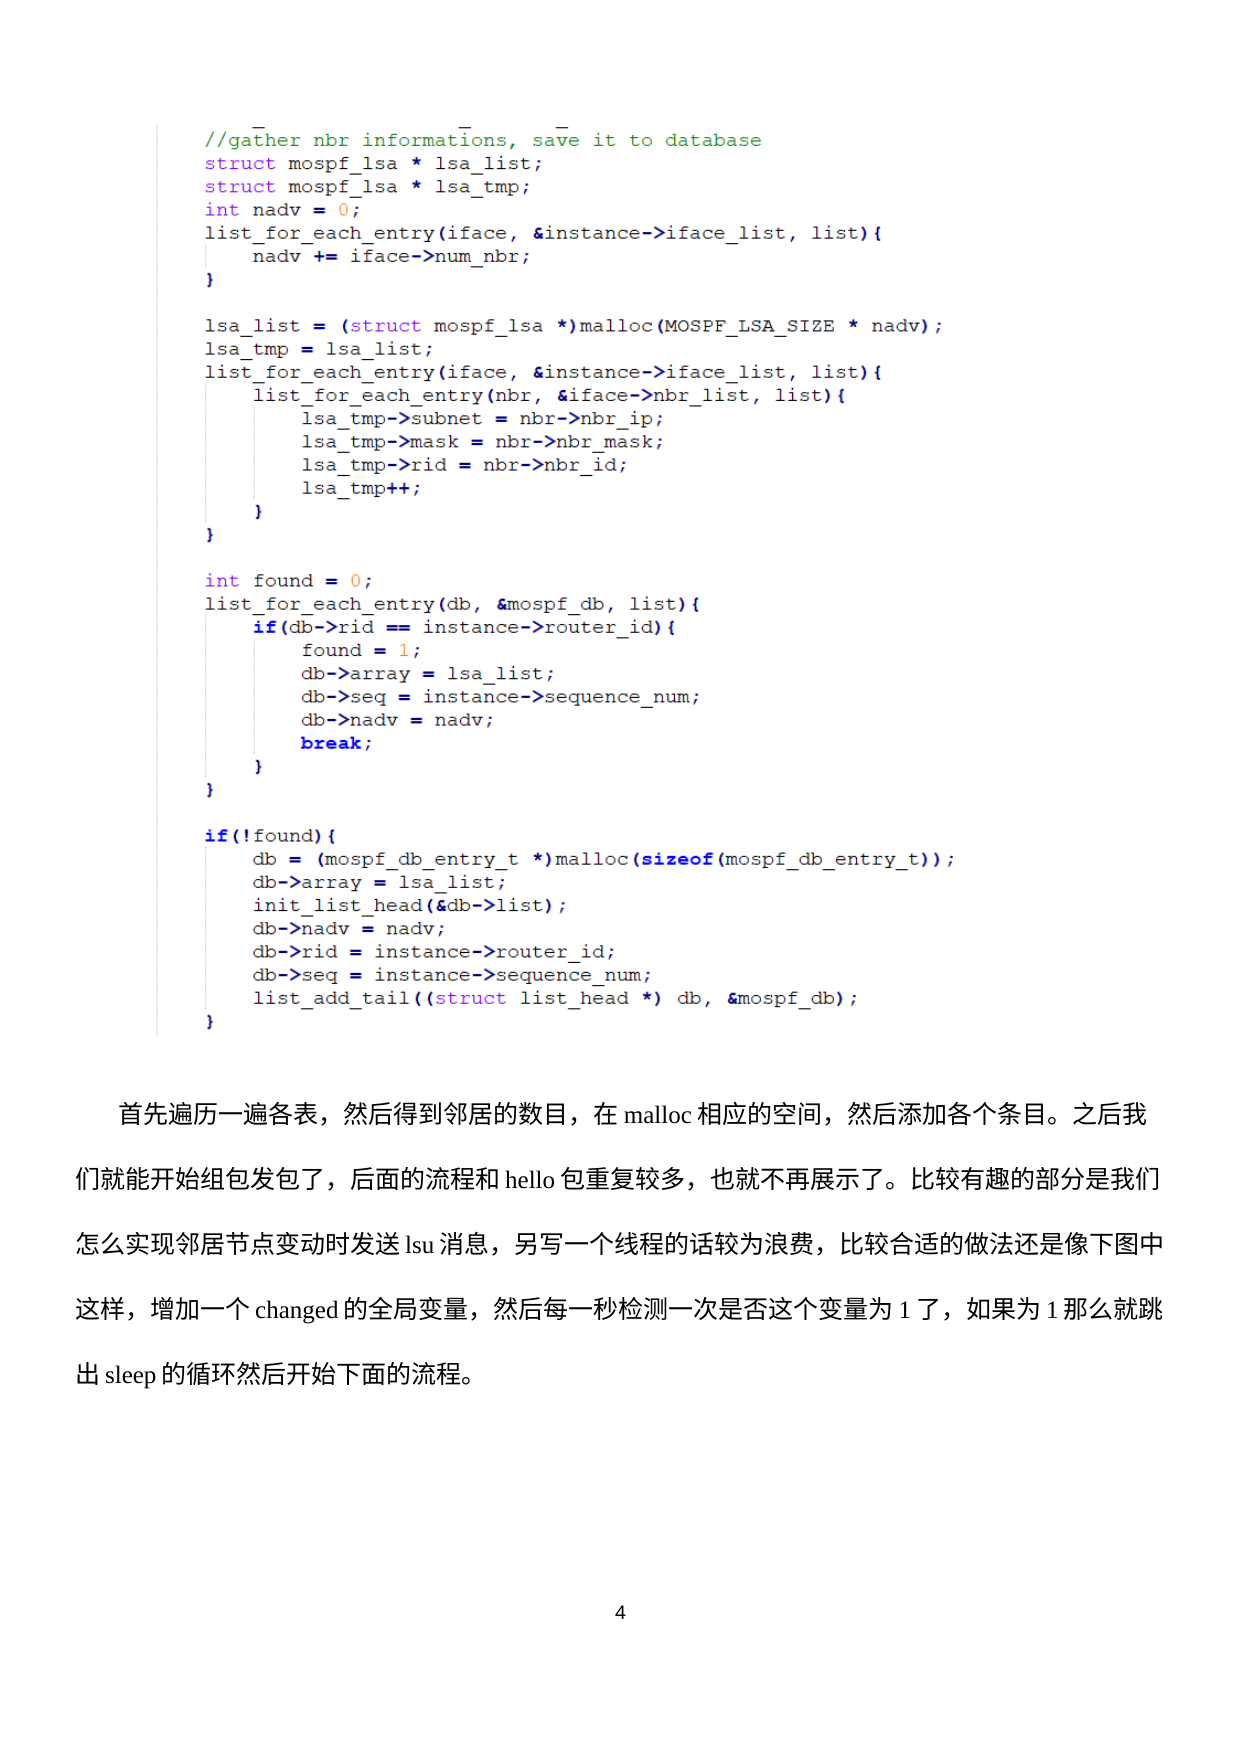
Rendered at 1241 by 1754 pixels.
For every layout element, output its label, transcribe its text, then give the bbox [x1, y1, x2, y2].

picture [118, 125, 1209, 1037]
text 首先遍历一遍各表，然后得到邻居的数目，在malloc相应的空间，然后添加各个条目。之后我们就能开始组包发包了，后面的流程和hello包重复较多，也就不再展示了。比较有趣的部分是我们怎么实现邻居节点变动时发送lsu消息，另写一个线程的话较为浪费，比较合适的做法还是像下图中这样，增加一个changed的全局变量，然后每一秒检测一次是否这个变量为1了，如果为1那么就跳出sleep的循环然后开始下面的流程。 [75, 1081, 1165, 1406]
